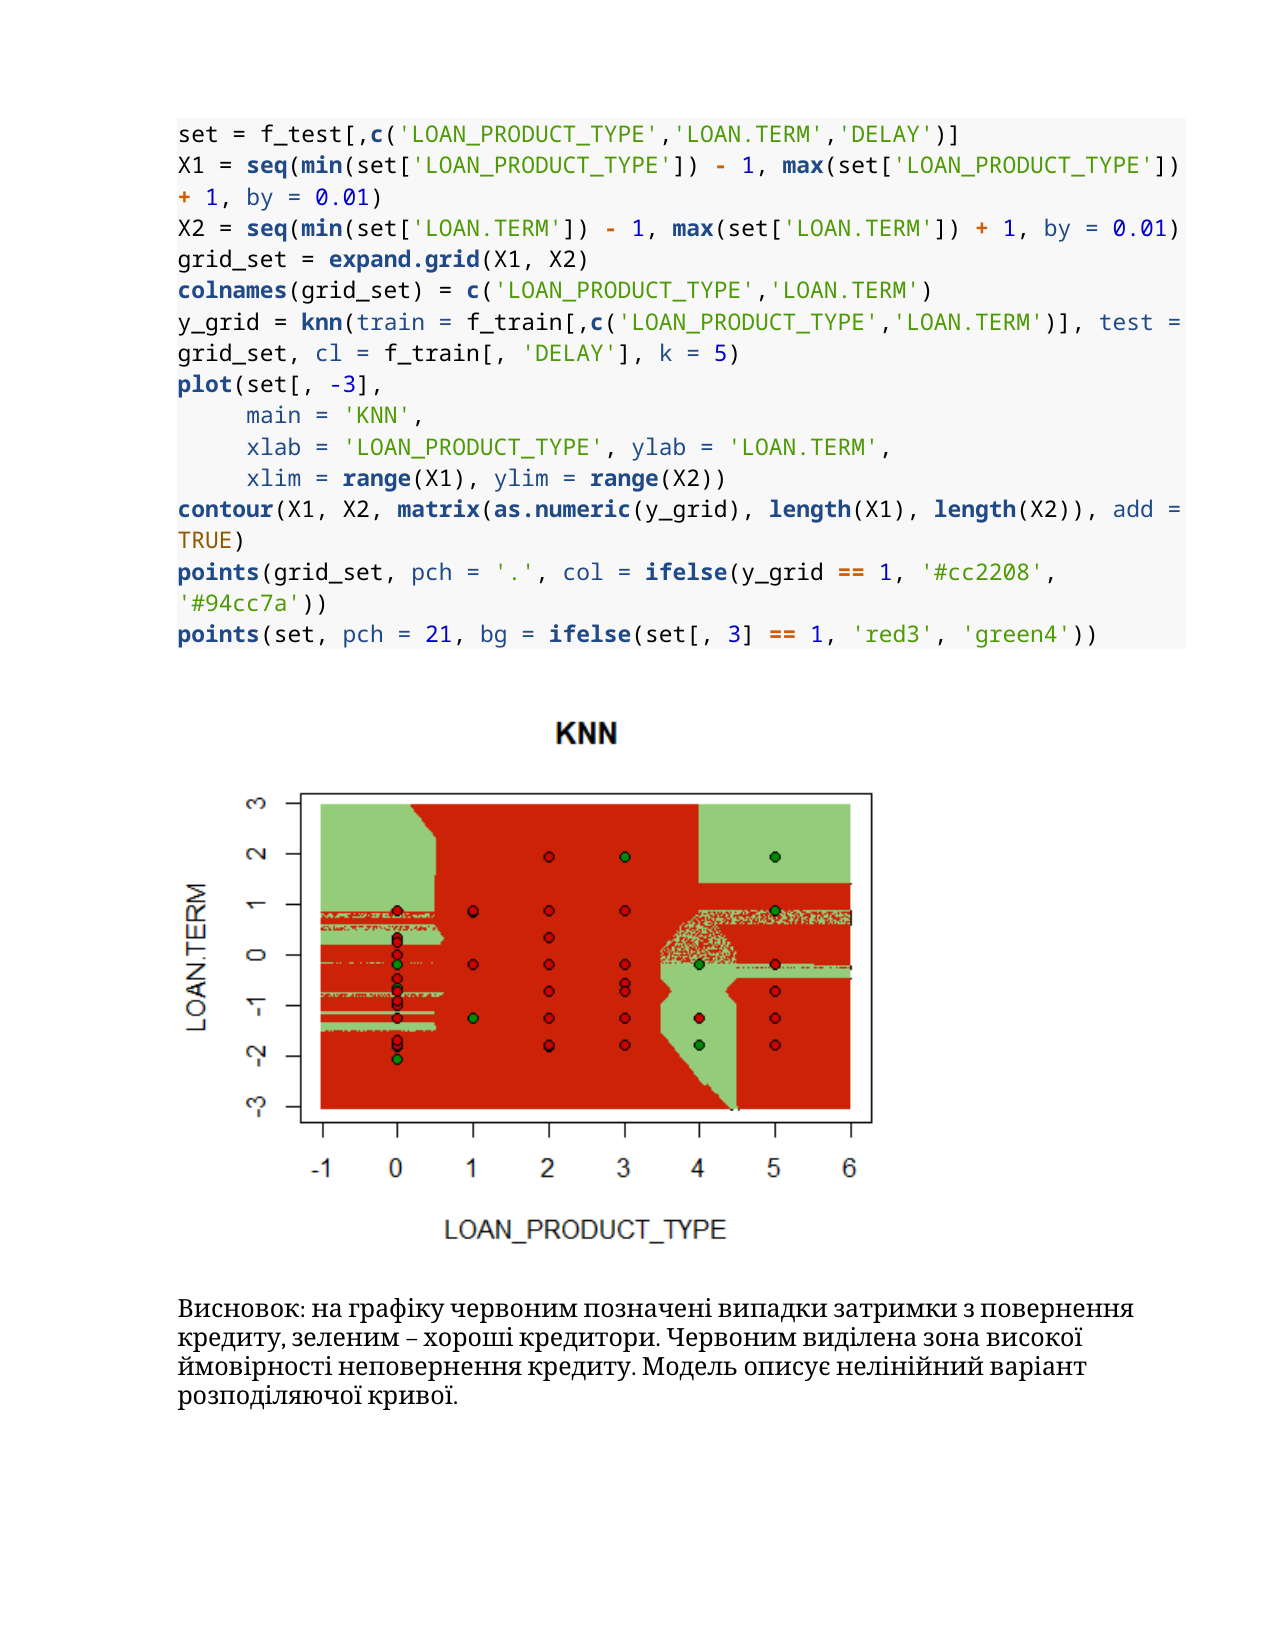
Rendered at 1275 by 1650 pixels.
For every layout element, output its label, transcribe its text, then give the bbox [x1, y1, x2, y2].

text Висновок: на графіку червоним позначені випадки затримки з повернення кредиту, зеленим – хороші кредитори. Червоним виділена зона високої ймовірності неповернення кредиту. Модель описує нелінійний варіант розподіляючої кривої. [177, 1295, 1186, 1410]
picture [177, 670, 935, 1277]
text set = f_test[,c('LOAN_PRODUCT_TYPE','LOAN.TERM','DELAY')] X1 = seq(min(set['LOAN_PRODUCT_TYPE']) - 1, max(set['LOAN_PRODUCT_TYPE']) + 1, by = 0.01) X2 = seq(min(set['LOAN.TERM']) - 1, max(set['LOAN.TERM']) + 1, by = 0.01) grid_set = expand.grid(X1, X2) colnames(grid_set) = c('LOAN_PRODUCT_TYPE','LOAN.TERM') y_grid = knn(train = f_train[,c('LOAN_PRODUCT_TYPE','LOAN.TERM')], test = grid_set, cl = f_train[, 'DELAY'], k = 5) plot(set[, -3], main = 'KNN', xlab = 'LOAN_PRODUCT_TYPE', ylab = 'LOAN.TERM', xlim = range(X1), ylim = range(X2)) contour(X1, X2, matrix(as.numeric(y_grid), length(X1), length(X2)), add = TRUE) points(grid_set, pch = '.', col = ifelse(y_grid == 1, '#cc2208', '#94cc7a')) points(set, pch = 21, bg = ifelse(set[, 3] == 1, 'red3', 'green4')) [246, 118, 1186, 649]
